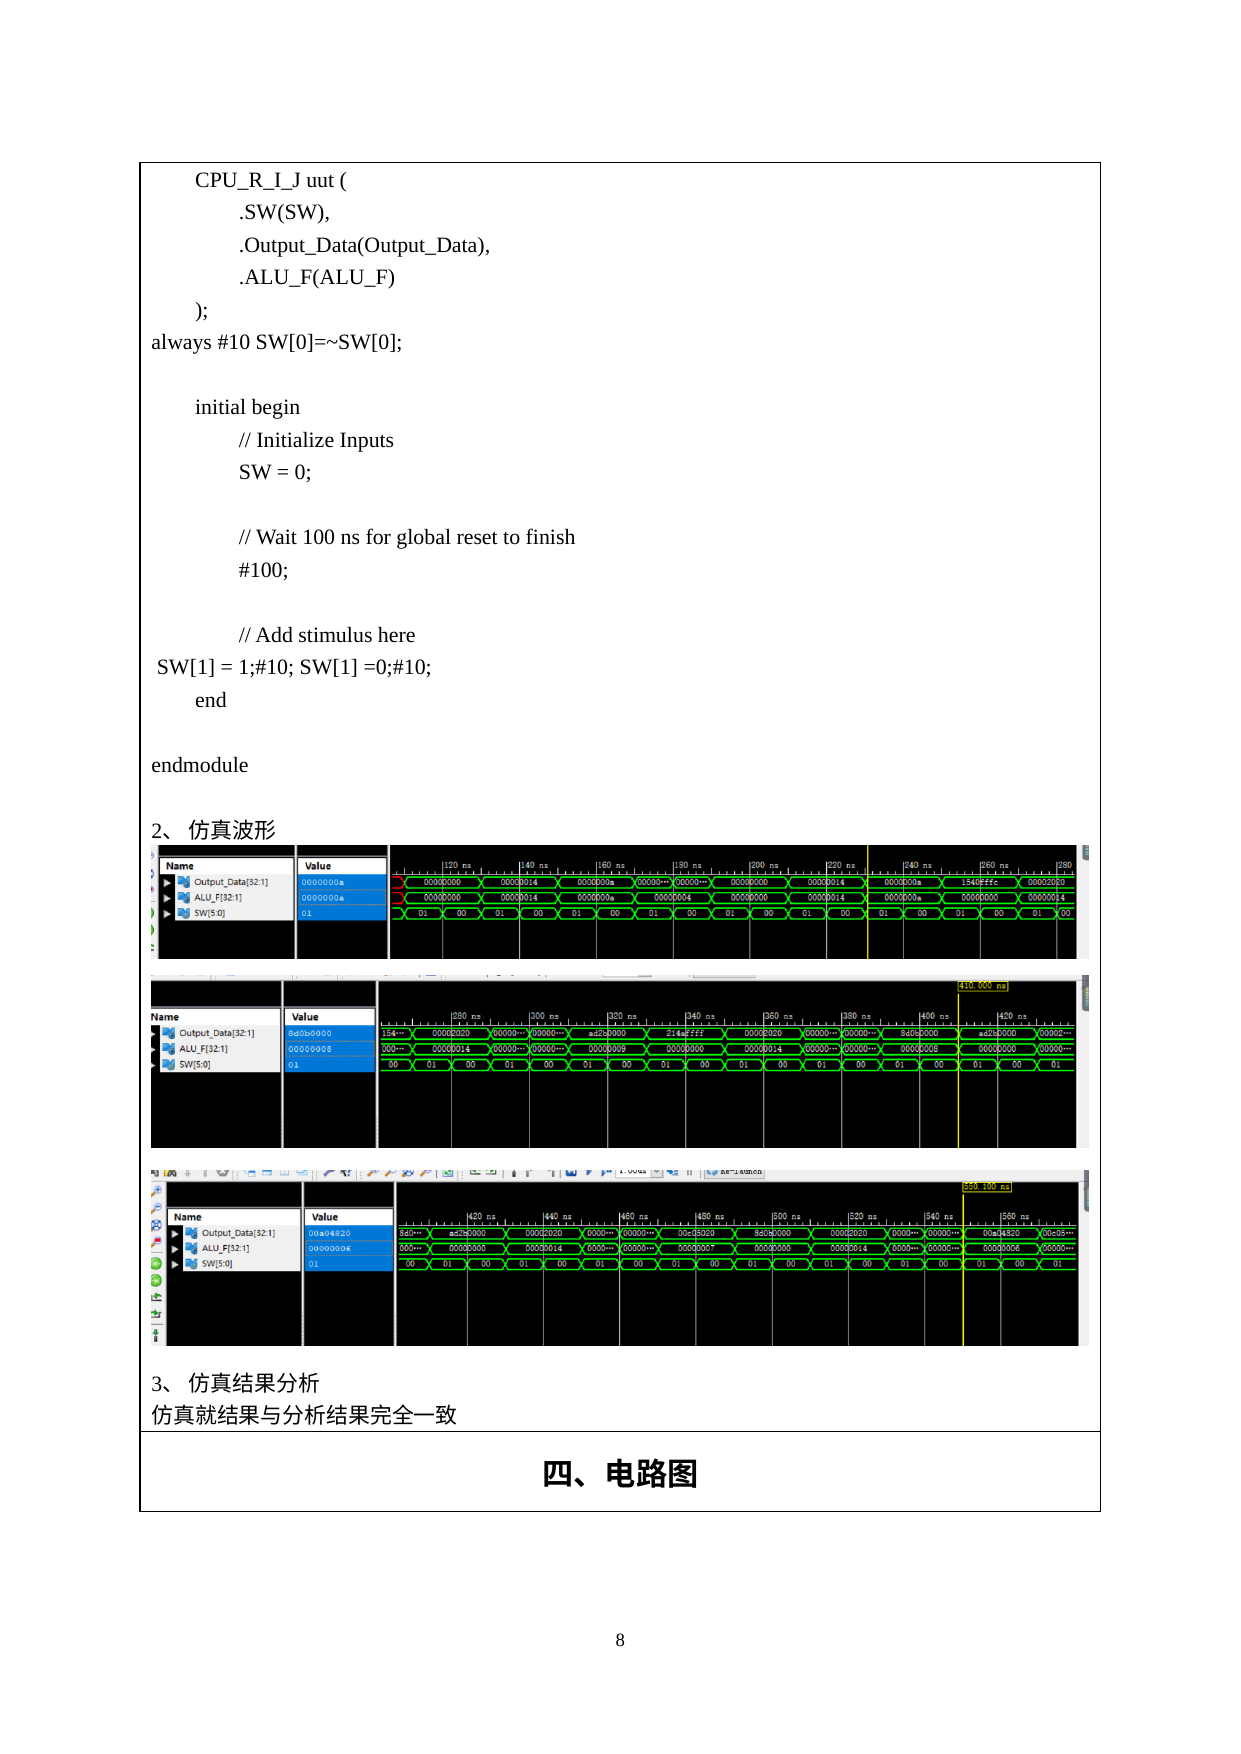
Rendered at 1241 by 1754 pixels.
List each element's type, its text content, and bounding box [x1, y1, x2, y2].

picture [151, 975, 1089, 1148]
picture [151, 1170, 1089, 1346]
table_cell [141, 163, 1100, 1431]
picture [151, 845, 1089, 959]
table_cell 四、电路图 [141, 1432, 1100, 1511]
